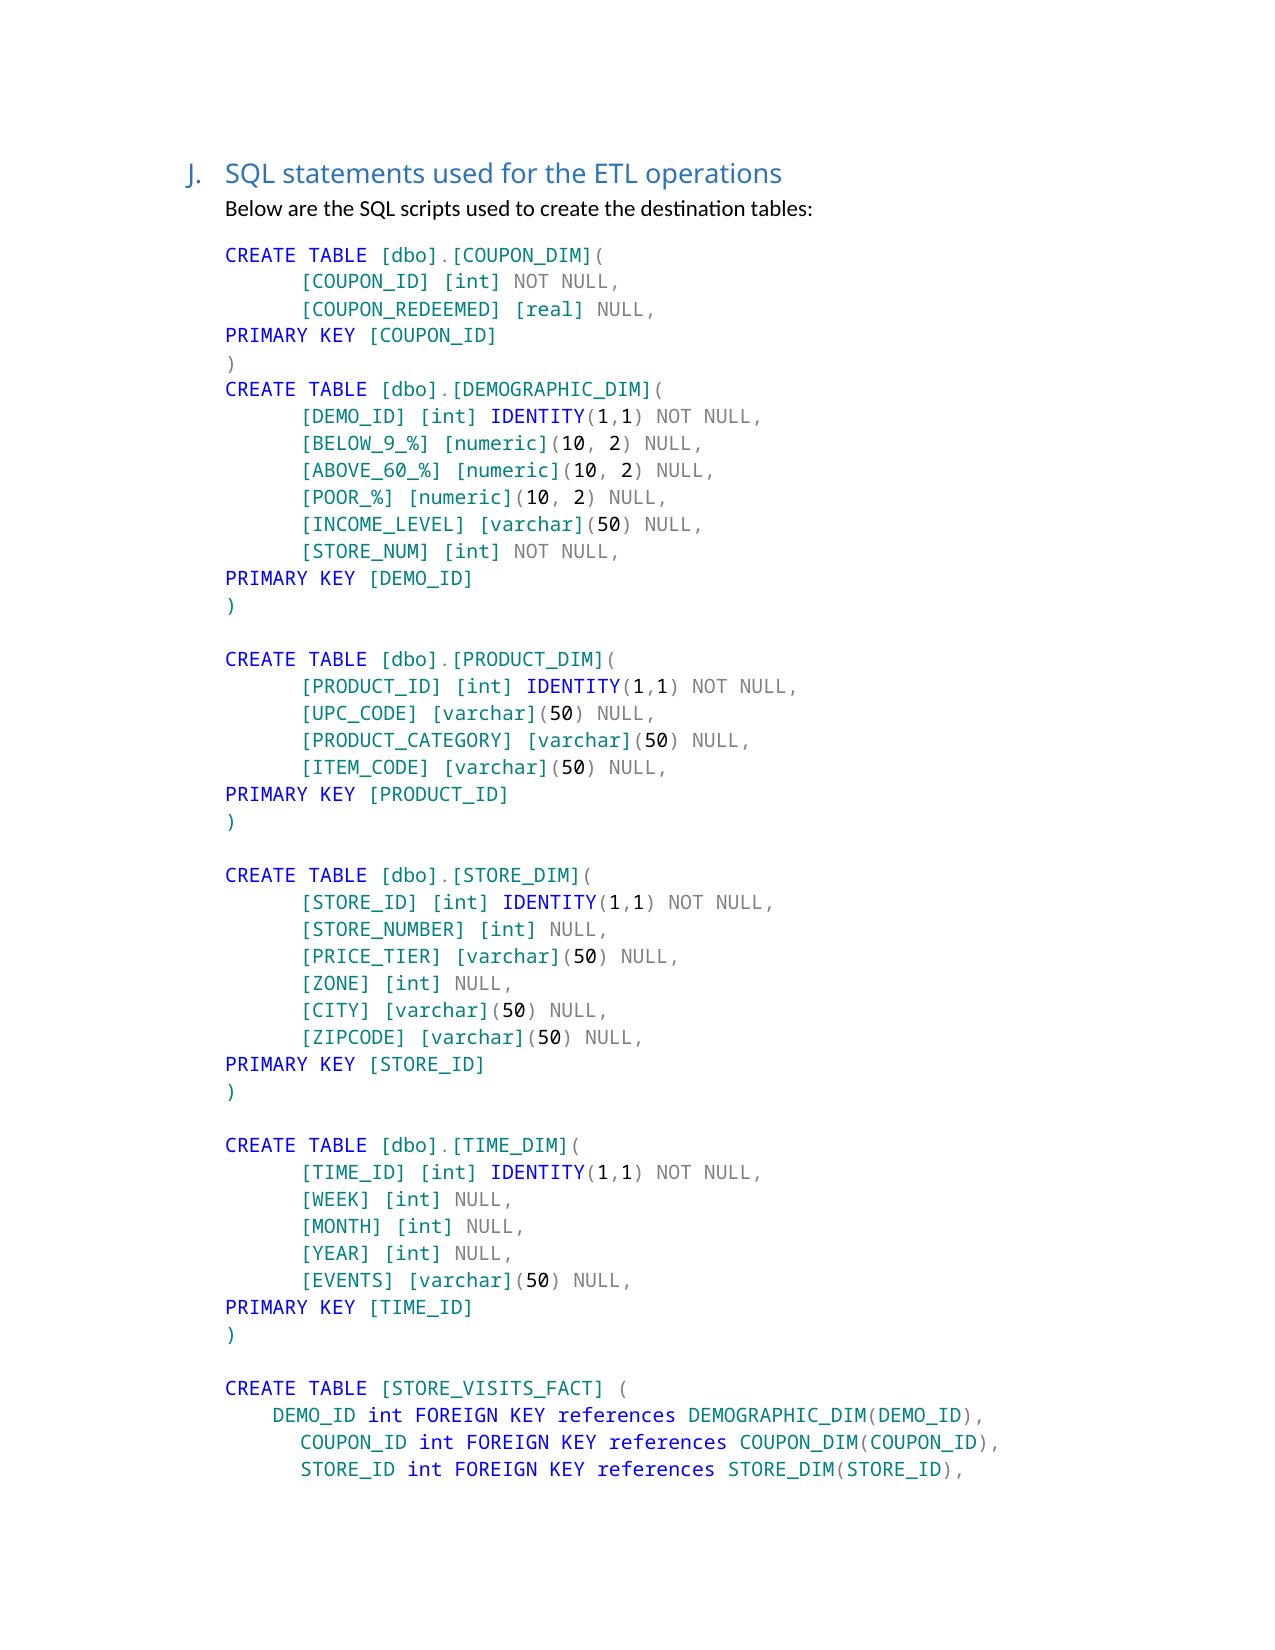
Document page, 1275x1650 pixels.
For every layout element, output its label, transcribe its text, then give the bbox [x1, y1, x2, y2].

text [MONTH] [int] NULL, [225, 1212, 1125, 1239]
text ) [225, 349, 1125, 376]
text STORE_ID int FOREIGN KEY references STORE_DIM(STORE_ID), [225, 1455, 1125, 1482]
text [BELOW_9_%] [numeric](10, 2) NULL, [225, 430, 1125, 457]
text [CITY] [varchar](50) NULL, [225, 996, 1125, 1023]
text ) [225, 592, 1125, 618]
text [PRODUCT_CATEGORY] [varchar](50) NULL, [225, 726, 1125, 753]
text [ABOVE_60_%] [numeric](10, 2) NULL, [225, 457, 1125, 484]
text COUPON_ID int FOREIGN KEY references COUPON_DIM(COUPON_ID), [225, 1428, 1125, 1455]
text [TIME_ID] [int] IDENTITY(1,1) NOT NULL, [225, 1158, 1125, 1185]
list Below are the SQL scripts used to create the destination tables: [225, 194, 1125, 222]
text [YEAR] [int] NULL, [225, 1239, 1125, 1266]
text PRIMARY KEY [STORE_ID] [225, 1050, 1125, 1077]
text [WEEK] [int] NULL, [225, 1185, 1125, 1212]
text ) [225, 1077, 1125, 1104]
text ) [225, 807, 1125, 834]
text [INCOME_LEVEL] [varchar](50) NULL, [225, 511, 1125, 538]
text PRIMARY KEY [PRODUCT_ID] [225, 780, 1125, 807]
text CREATE TABLE [dbo].[TIME_DIM]( [225, 1131, 1125, 1158]
text [DEMO_ID] [int] IDENTITY(1,1) NOT NULL, [225, 403, 1125, 430]
text [POOR_%] [numeric](10, 2) NULL, [225, 484, 1125, 511]
text [COUPON_REDEEMED] [real] NULL, [225, 295, 1125, 322]
text [STORE_NUMBER] [int] NULL, [225, 915, 1125, 942]
text [UPC_CODE] [varchar](50) NULL, [225, 699, 1125, 726]
text DEMO_ID int FOREIGN KEY references DEMOGRAPHIC_DIM(DEMO_ID), [225, 1401, 1125, 1428]
text [COUPON_ID] [int] NOT NULL, [225, 268, 1125, 295]
text [EVENTS] [varchar](50) NULL, [225, 1266, 1125, 1293]
subtitle SQL statements used for the ETL operations [187, 154, 1125, 191]
text CREATE TABLE [dbo].[DEMOGRAPHIC_DIM]( [225, 376, 1125, 403]
text [ITEM_CODE] [varchar](50) NULL, [225, 753, 1125, 780]
text [STORE_NUM] [int] NOT NULL, [225, 538, 1125, 564]
text PRIMARY KEY [COUPON_ID] [225, 322, 1125, 349]
text ) [225, 1320, 1125, 1347]
text CREATE TABLE [dbo].[STORE_DIM]( [225, 861, 1125, 888]
text [PRICE_TIER] [varchar](50) NULL, [225, 942, 1125, 969]
text CREATE TABLE [STORE_VISITS_FACT] ( [225, 1374, 1125, 1401]
text PRIMARY KEY [TIME_ID] [225, 1293, 1125, 1320]
text [ZONE] [int] NULL, [225, 969, 1125, 996]
text [ZIPCODE] [varchar](50) NULL, [225, 1023, 1125, 1050]
text [STORE_ID] [int] IDENTITY(1,1) NOT NULL, [225, 888, 1125, 915]
text CREATE TABLE [dbo].[COUPON_DIM]( [225, 241, 1125, 268]
text CREATE TABLE [dbo].[PRODUCT_DIM]( [225, 646, 1125, 672]
text [PRODUCT_ID] [int] IDENTITY(1,1) NOT NULL, [225, 672, 1125, 699]
text PRIMARY KEY [DEMO_ID] [225, 564, 1125, 592]
